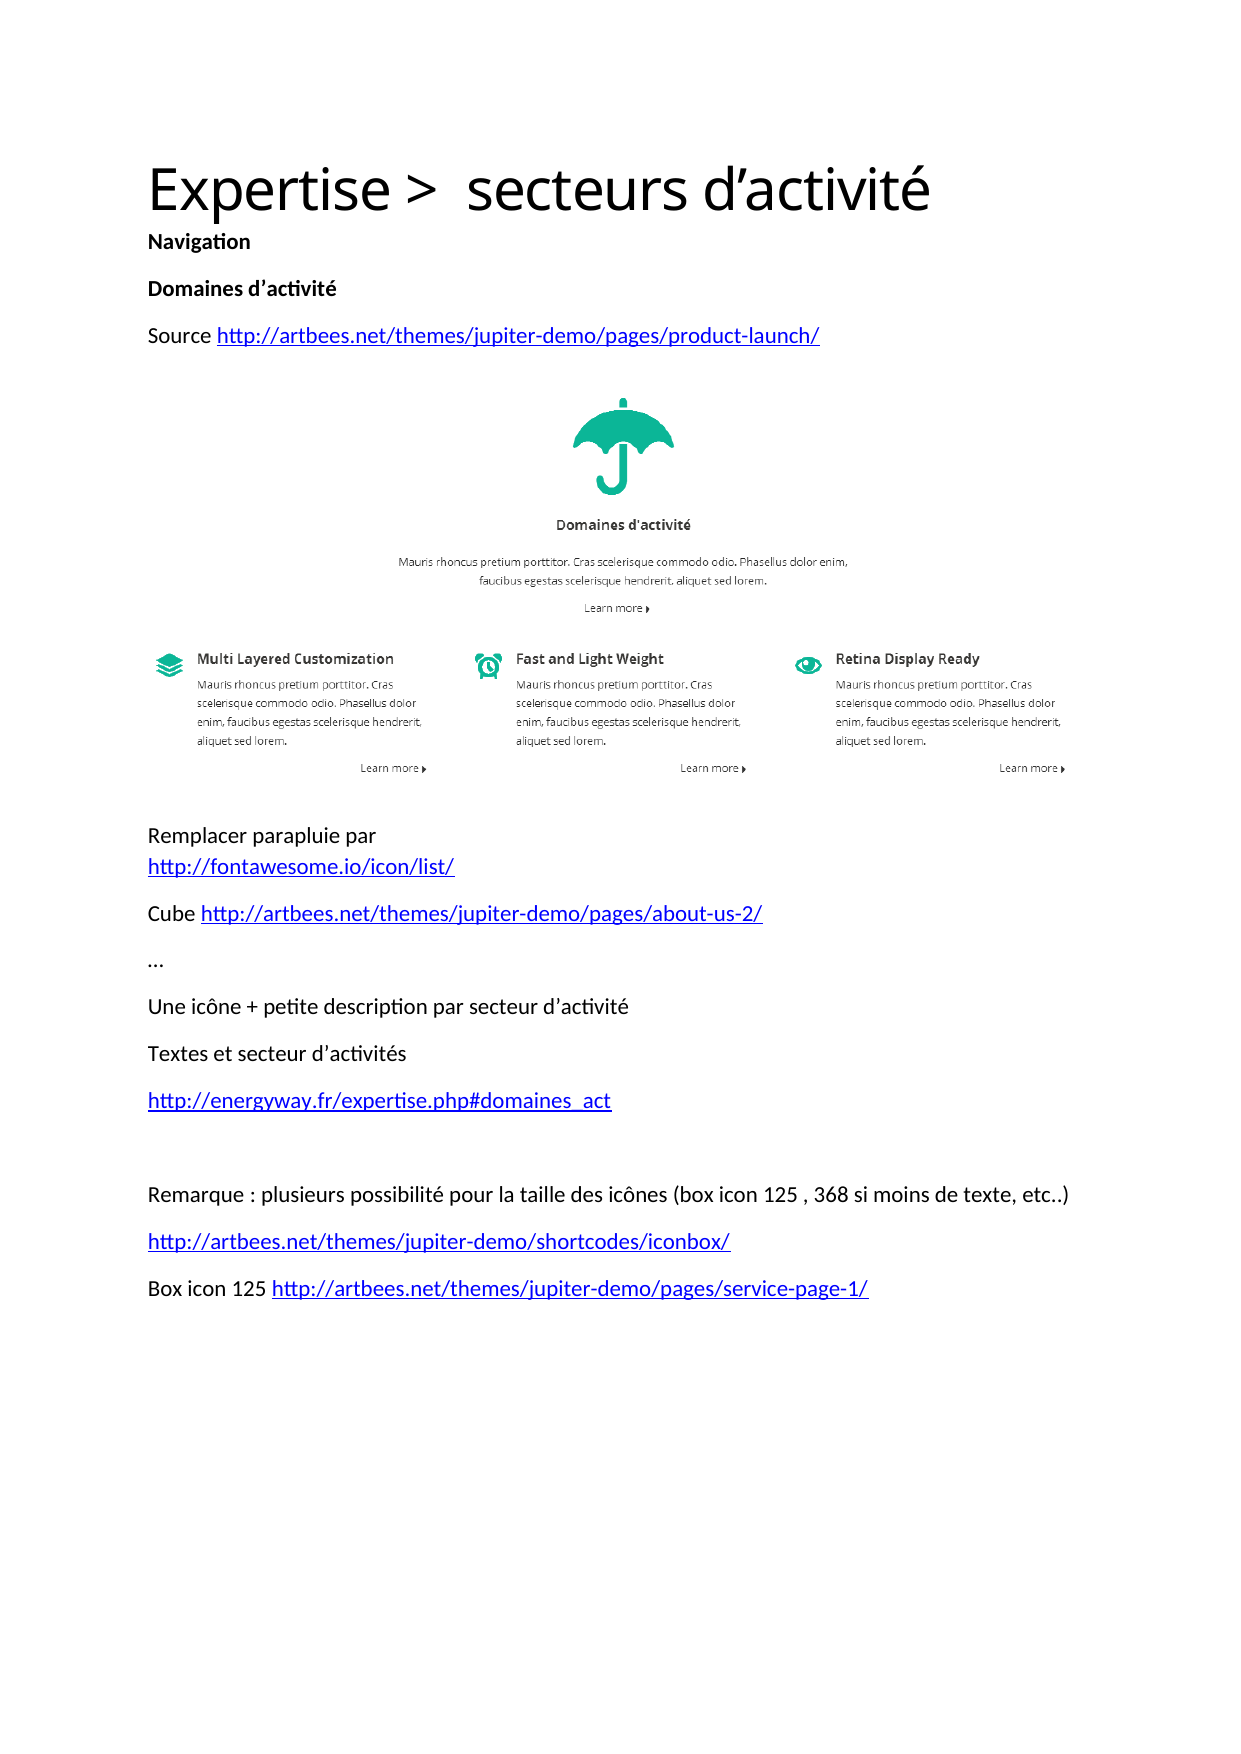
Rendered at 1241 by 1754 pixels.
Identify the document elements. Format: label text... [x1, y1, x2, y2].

text Textes et secteur d’activités [148, 1039, 1093, 1067]
text http://artbees.net/themes/jupiter-demo/shortcodes/iconbox/ [148, 1227, 1093, 1255]
text Remarque : plusieurs possibilité pour la taille des icônes (box icon 125 , 368 si moins de texte, etc..) [148, 1180, 1093, 1208]
text … [148, 946, 1093, 974]
text Box icon 125 http://artbees.net/themes/jupiter-demo/pages/service-page-1/ [148, 1274, 1093, 1302]
text Navigation [148, 227, 1093, 255]
picture [147, 367, 1093, 803]
text Cube http://artbees.net/themes/jupiter-demo/pages/about-us-2/ [148, 899, 1093, 927]
text Une icône + petite description par secteur d’activité [148, 992, 1093, 1021]
text Source http://artbees.net/themes/jupiter-demo/pages/product-launch/ [148, 321, 1093, 349]
text http://energyway.fr/expertise.php#domaines_act [148, 1086, 1093, 1114]
title Expertise > secteurs d’activité [148, 148, 1093, 227]
text Domaines d’activité [148, 274, 1093, 302]
text Remplacer parapluie par http://fontawesome.io/icon/list/ [148, 822, 1093, 880]
